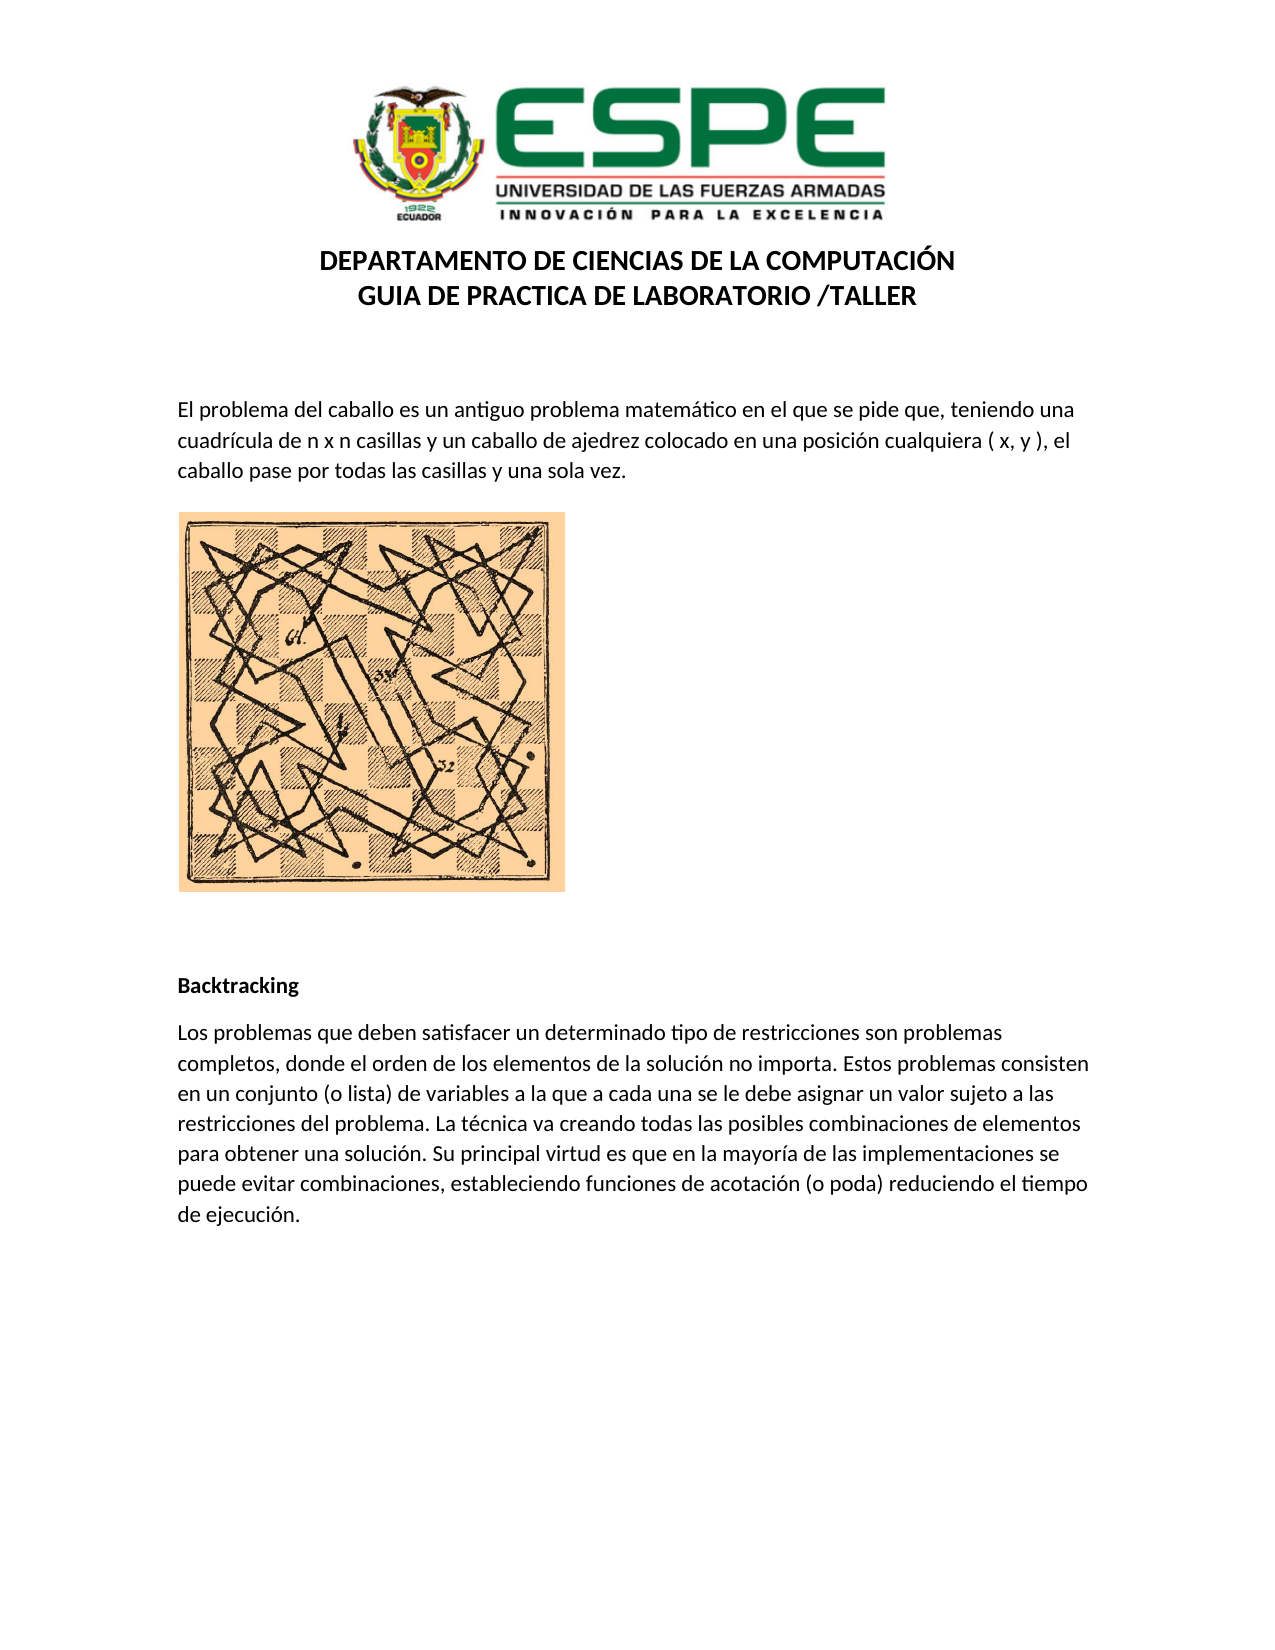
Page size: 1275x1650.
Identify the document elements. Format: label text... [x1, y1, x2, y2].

picture [177, 512, 565, 890]
text Backtracking [177, 972, 1098, 1000]
text El problema del caballo es un antiguo problema matemático en el que se pide que, teniendo una cuadrícula de n x n casillas y un caballo de ajedrez colocado en una posición cualquiera ( x, y ), el caballo pase por todas las casillas y una sola vez. [177, 396, 1098, 484]
text Los problemas que deben satisfacer un determinado tipo de restricciones son problemas completos, donde el orden de los elementos de la solución no importa. Estos problemas consisten en un conjunto (o lista) de variables a la que a cada una se le debe asignar un valor sujeto a las restricciones del problema. La técnica va creando todas las posibles combinaciones de elementos para obtener una solución. Su principal virtud es que en la mayoría de las implementaciones se puede evitar combinaciones, estableciendo funciones de acotación (o poda) reduciendo el tiempo de ejecución. [177, 1018, 1098, 1228]
picture [334, 74, 898, 235]
